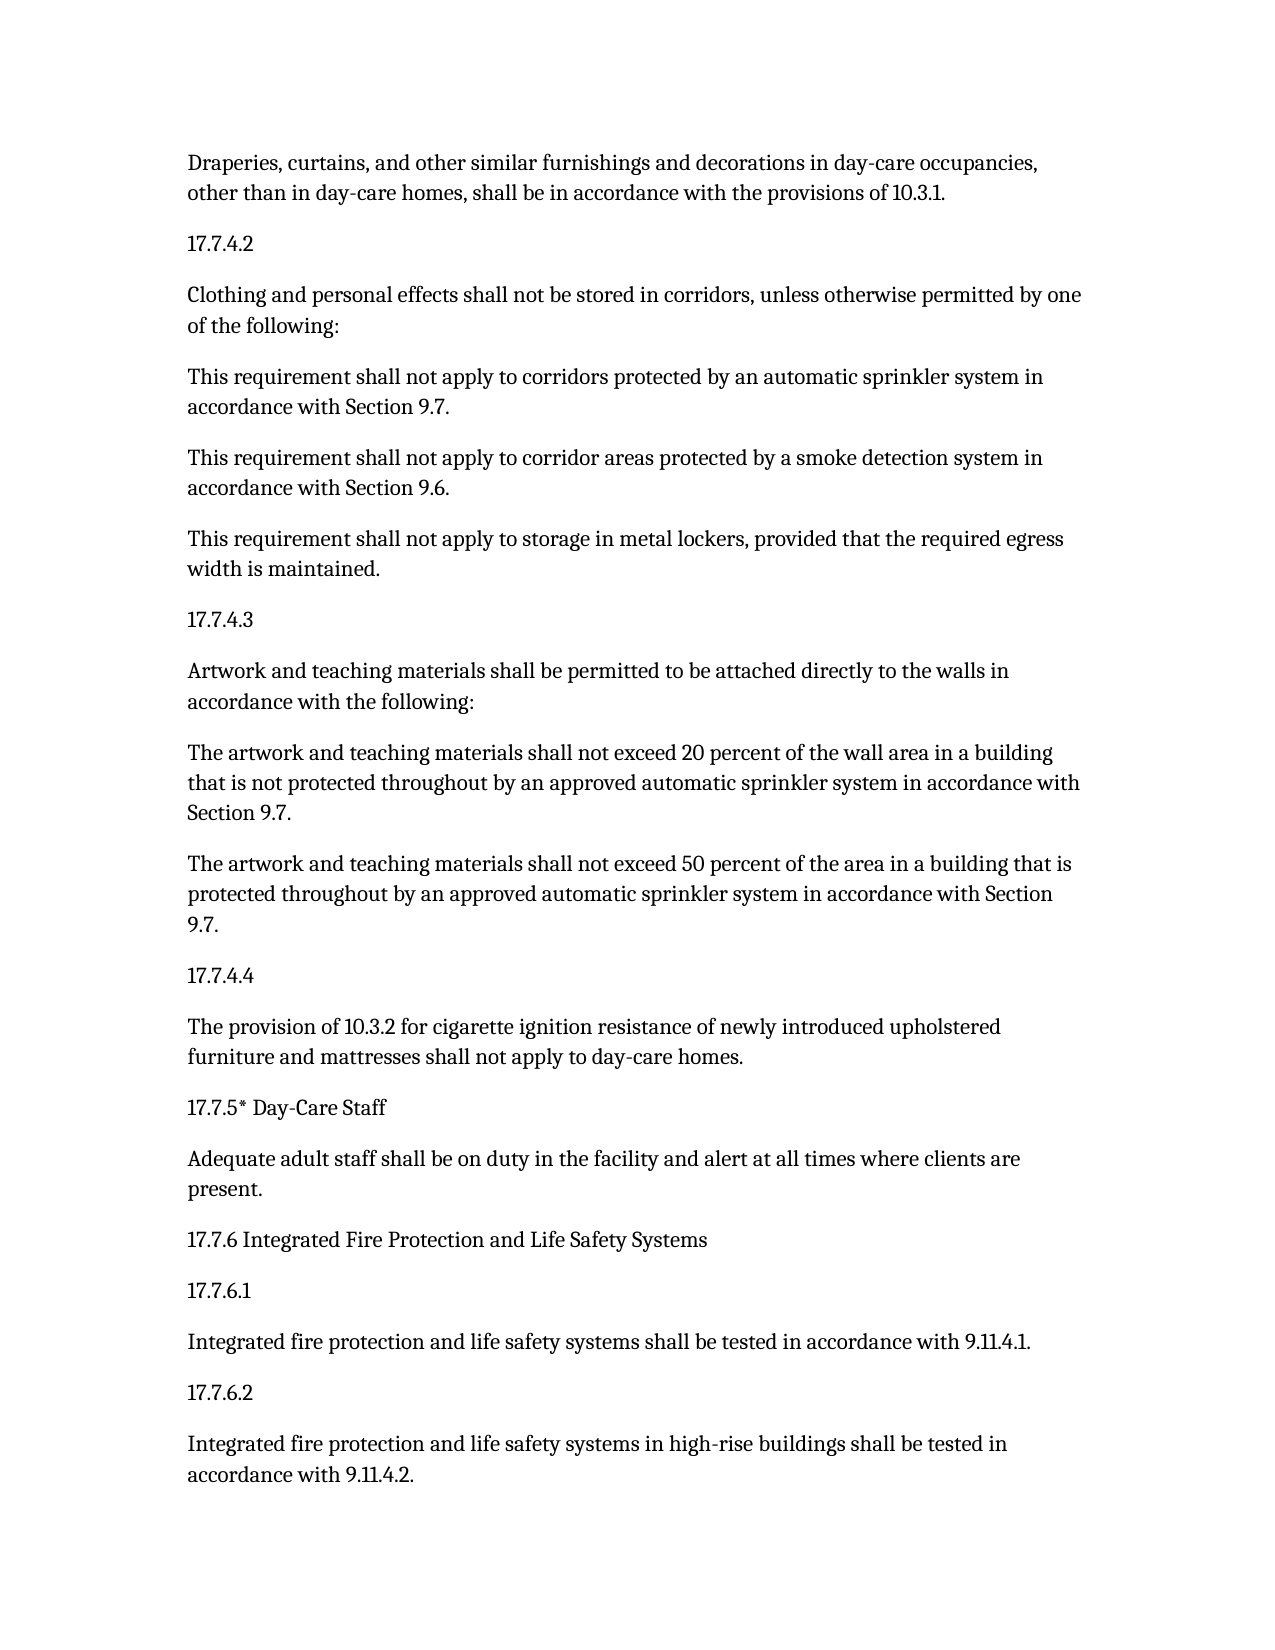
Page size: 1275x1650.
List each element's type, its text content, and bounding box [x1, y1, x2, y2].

text Integrated fire protection and life safety systems shall be tested in accordance with 9.11.4.1. [187, 1329, 1087, 1356]
text The artwork and teaching materials shall not exceed 50 percent of the area in a building that is protected throughout by an approved automatic sprinkler system in accordance with Section 9.7. [187, 851, 1087, 938]
text 17.7.5* Day-Care Staff [187, 1095, 1087, 1121]
text 17.7.6.2 [187, 1380, 1087, 1407]
text Artwork and teaching materials shall be permitted to be attached directly to the walls in accordance with the following: [187, 658, 1087, 715]
text The provision of 10.3.2 for cigarette ignition resistance of newly introduced upholstered furniture and mattresses shall not apply to day-care homes. [187, 1013, 1087, 1070]
text Integrated fire protection and life safety systems in high-rise buildings shall be tested in accordance with 9.11.4.2. [187, 1431, 1087, 1488]
text This requirement shall not apply to storage in metal lockers, provided that the required egress width is maintained. [187, 526, 1087, 583]
text Clothing and personal effects shall not be stored in corridors, unless otherwise permitted by one of the following: [187, 282, 1087, 339]
text 17.7.4.3 [187, 607, 1087, 634]
text Draperies, curtains, and other similar furnishings and decorations in day-care occupancies, other than in day-care homes, shall be in accordance with the provisions of 10.3.1. [187, 150, 1087, 207]
text The artwork and teaching materials shall not exceed 20 percent of the wall area in a building that is not protected throughout by an approved automatic sprinkler system in accordance with Section 9.7. [187, 739, 1087, 826]
text 17.7.4.2 [187, 231, 1087, 258]
text 17.7.4.4 [187, 962, 1087, 989]
text 17.7.6.1 [187, 1278, 1087, 1304]
text Adequate adult staff shall be on duty in the facility and alert at all times where clients are present. [187, 1146, 1087, 1202]
text This requirement shall not apply to corridors protected by an automatic sprinkler system in accordance with Section 9.7. [187, 363, 1087, 420]
text This requirement shall not apply to corridor areas protected by a smoke detection system in accordance with Section 9.6. [187, 445, 1087, 501]
text 17.7.6 Integrated Fire Protection and Life Safety Systems [187, 1227, 1087, 1253]
